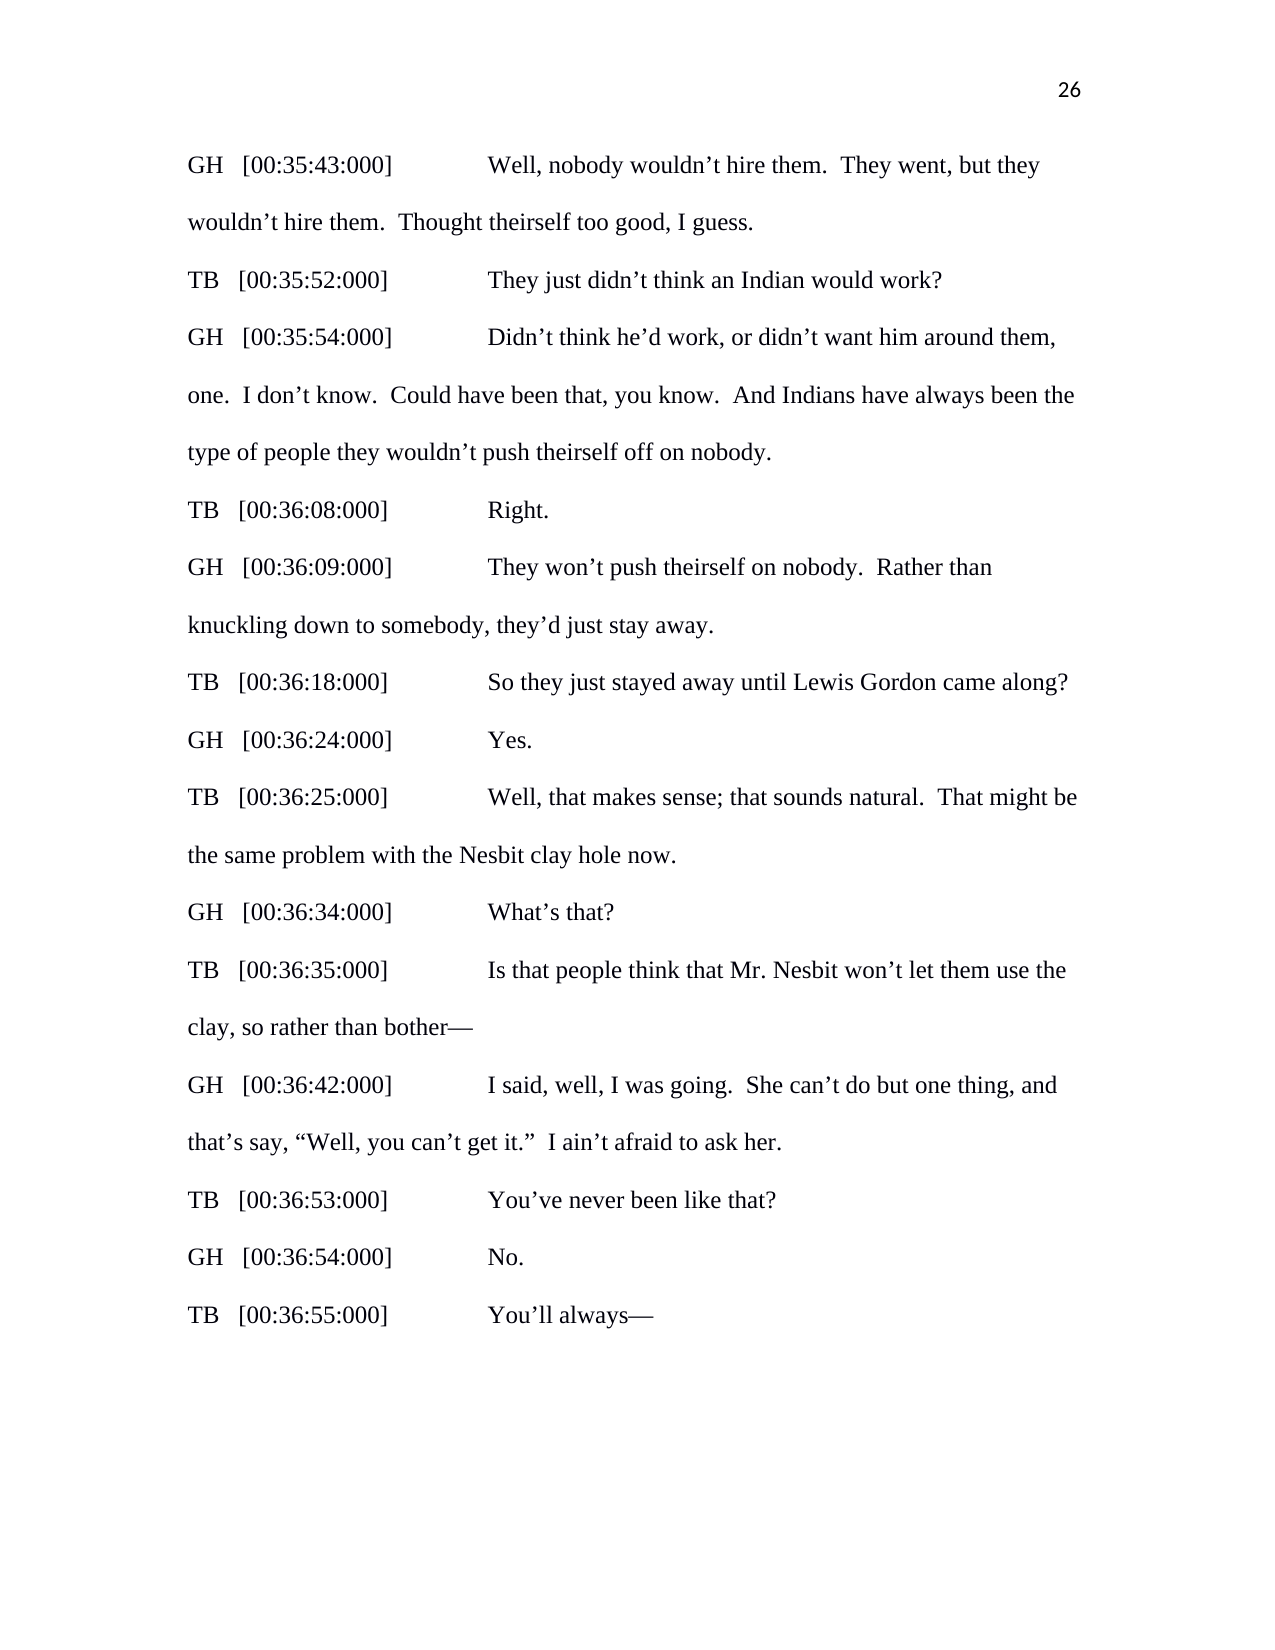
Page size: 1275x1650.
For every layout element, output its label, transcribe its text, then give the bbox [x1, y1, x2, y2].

text GH [00:36:34:000] What’s that? [187, 897, 1087, 926]
text TB [00:36:55:000] You’ll always— [187, 1300, 1087, 1329]
text GH [00:36:24:000] Yes. [187, 725, 1087, 754]
text GH [00:35:54:000] Didn’t think he’d work, or didn’t want him around them, one. I don’t know. Could have been that, you know. And Indians have always been the type of people they wouldn’t push theirself off on nobody. [187, 322, 1087, 466]
text TB [00:36:25:000] Well, that makes sense; that sounds natural. That might be the same problem with the Nesbit clay hole now. [187, 782, 1087, 869]
text TB [00:36:35:000] Is that people think that Mr. Nesbit won’t let them use the clay, so rather than bother— [187, 955, 1087, 1041]
text GH [00:36:54:000] No. [187, 1242, 1087, 1271]
text GH [00:35:43:000] Well, nobody wouldn’t hire them. They went, but they wouldn’t hire them. Thought theirself too good, I guess. [187, 150, 1087, 236]
text TB [00:36:18:000] So they just stayed away until Lewis Gordon came along? [187, 667, 1087, 696]
text GH [00:36:42:000] I said, well, I was going. She can’t do but one thing, and that’s say, “Well, you can’t get it.” I ain’t afraid to ask her. [187, 1070, 1087, 1156]
text TB [00:36:08:000] Right. [187, 495, 1087, 524]
text TB [00:35:52:000] They just didn’t think an Indian would work? [187, 265, 1087, 294]
text TB [00:36:53:000] You’ve never been like that? [187, 1185, 1087, 1214]
text GH [00:36:09:000] They won’t push theirself on nobody. Rather than knuckling down to somebody, they’d just stay away. [187, 552, 1087, 639]
